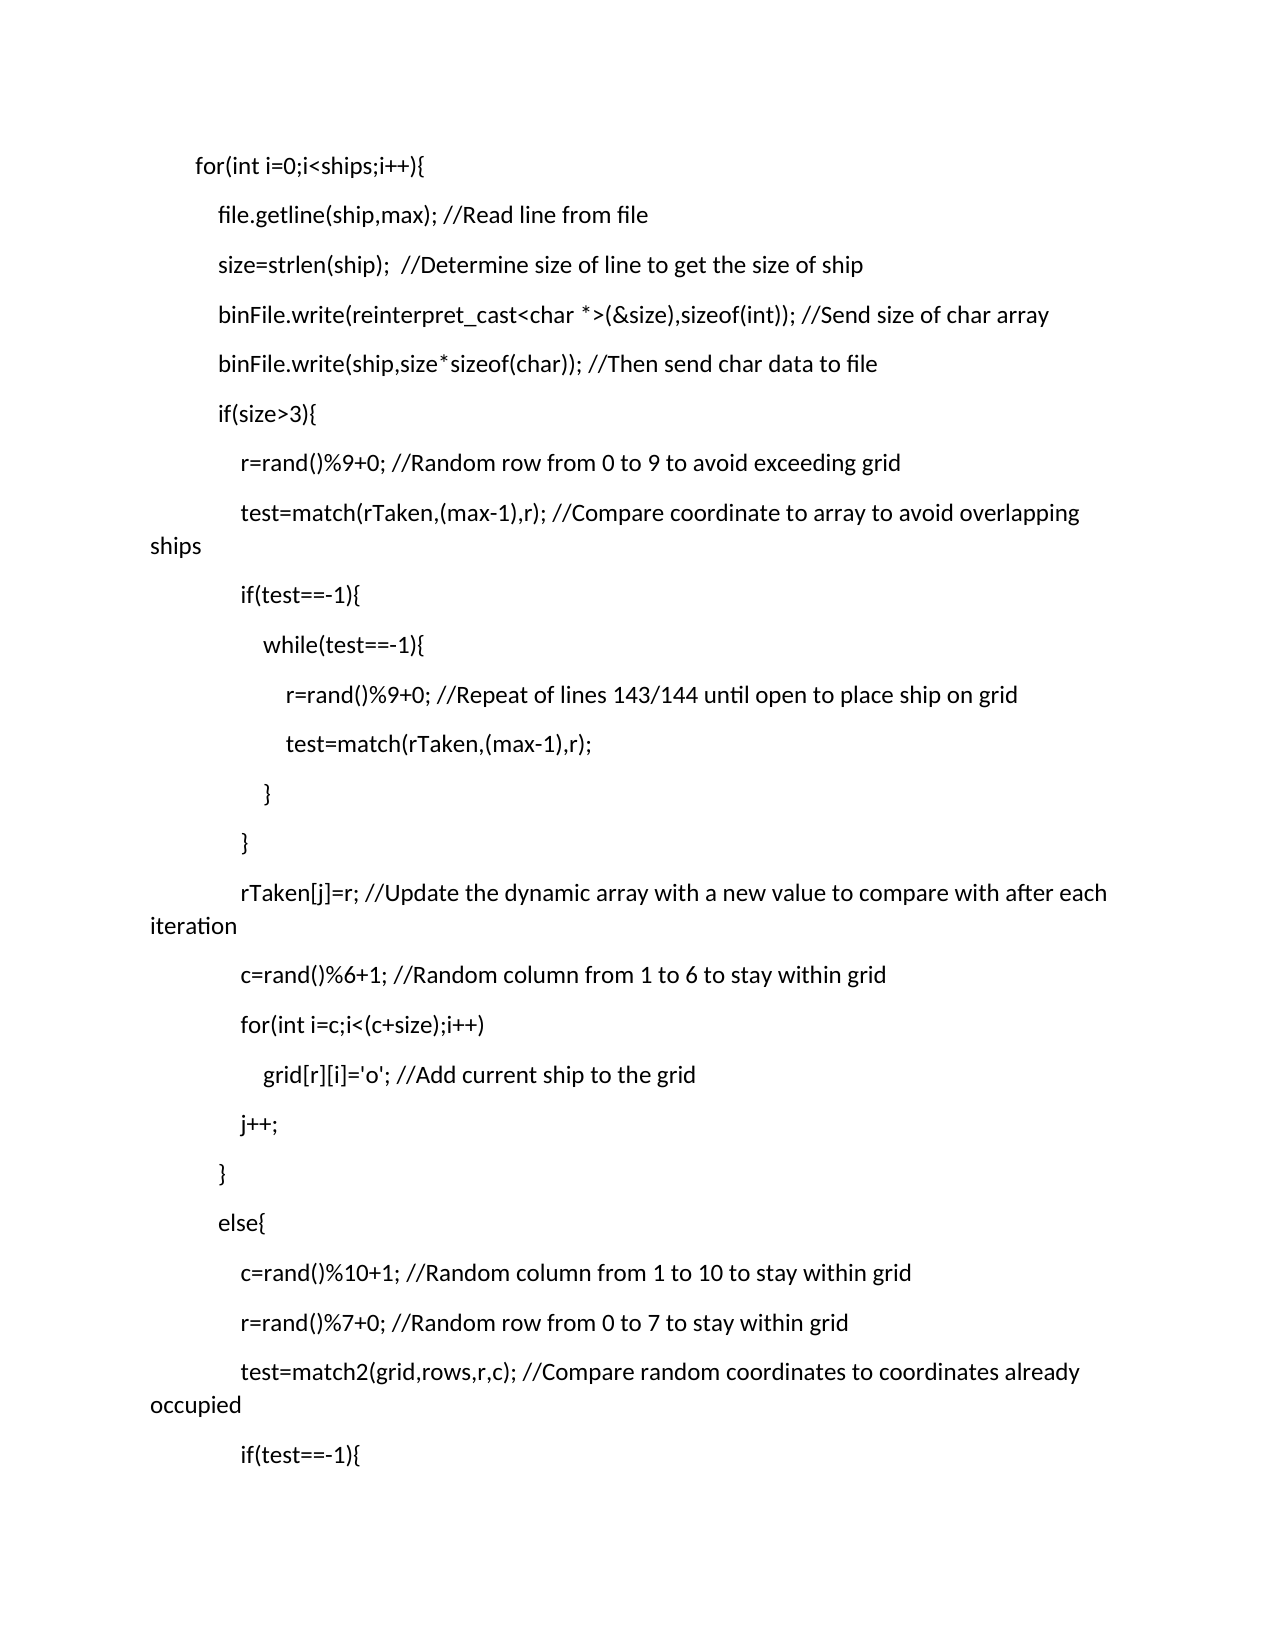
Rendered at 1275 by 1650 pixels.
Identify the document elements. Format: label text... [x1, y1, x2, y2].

text r=rand()%7+0; //Random row from 0 to 7 to stay within grid [150, 1307, 1125, 1337]
text j++; [150, 1108, 1125, 1139]
text for(int i=0;i<ships;i++){ [150, 150, 1125, 181]
text for(int i=c;i<(c+size);i++) [150, 1009, 1125, 1040]
text rTaken[j]=r; //Update the dynamic array with a new value to compare with after each iteration [150, 877, 1125, 941]
text c=rand()%10+1; //Random column from 1 to 10 to stay within grid [150, 1257, 1125, 1288]
text r=rand()%9+0; //Random row from 0 to 9 to avoid exceeding grid [150, 447, 1125, 478]
text if(test==-1){ [150, 579, 1125, 610]
text } [150, 827, 1125, 858]
text binFile.write(ship,size*sizeof(char)); //Then send char data to file [150, 348, 1125, 379]
text test=match2(grid,rows,r,c); //Compare random coordinates to coordinates already occupied [150, 1356, 1125, 1420]
text file.getline(ship,max); //Read line from file [150, 199, 1125, 230]
text test=match(rTaken,(max-1),r); [150, 728, 1125, 759]
text } [150, 1158, 1125, 1188]
text r=rand()%9+0; //Repeat of lines 143/144 until open to place ship on grid [150, 679, 1125, 709]
text if(test==-1){ [150, 1439, 1125, 1469]
text binFile.write(reinterpret_cast<char *>(&size),sizeof(int)); //Send size of char array [150, 299, 1125, 329]
text } [150, 778, 1125, 808]
text grid[r][i]='o'; //Add current ship to the grid [150, 1059, 1125, 1089]
text test=match(rTaken,(max-1),r); //Compare coordinate to array to avoid overlapping ships [150, 497, 1125, 561]
text size=strlen(ship); //Determine size of line to get the size of ship [150, 249, 1125, 280]
text if(size>3){ [150, 398, 1125, 428]
text else{ [150, 1207, 1125, 1238]
text while(test==-1){ [150, 629, 1125, 660]
text c=rand()%6+1; //Random column from 1 to 6 to stay within grid [150, 959, 1125, 990]
